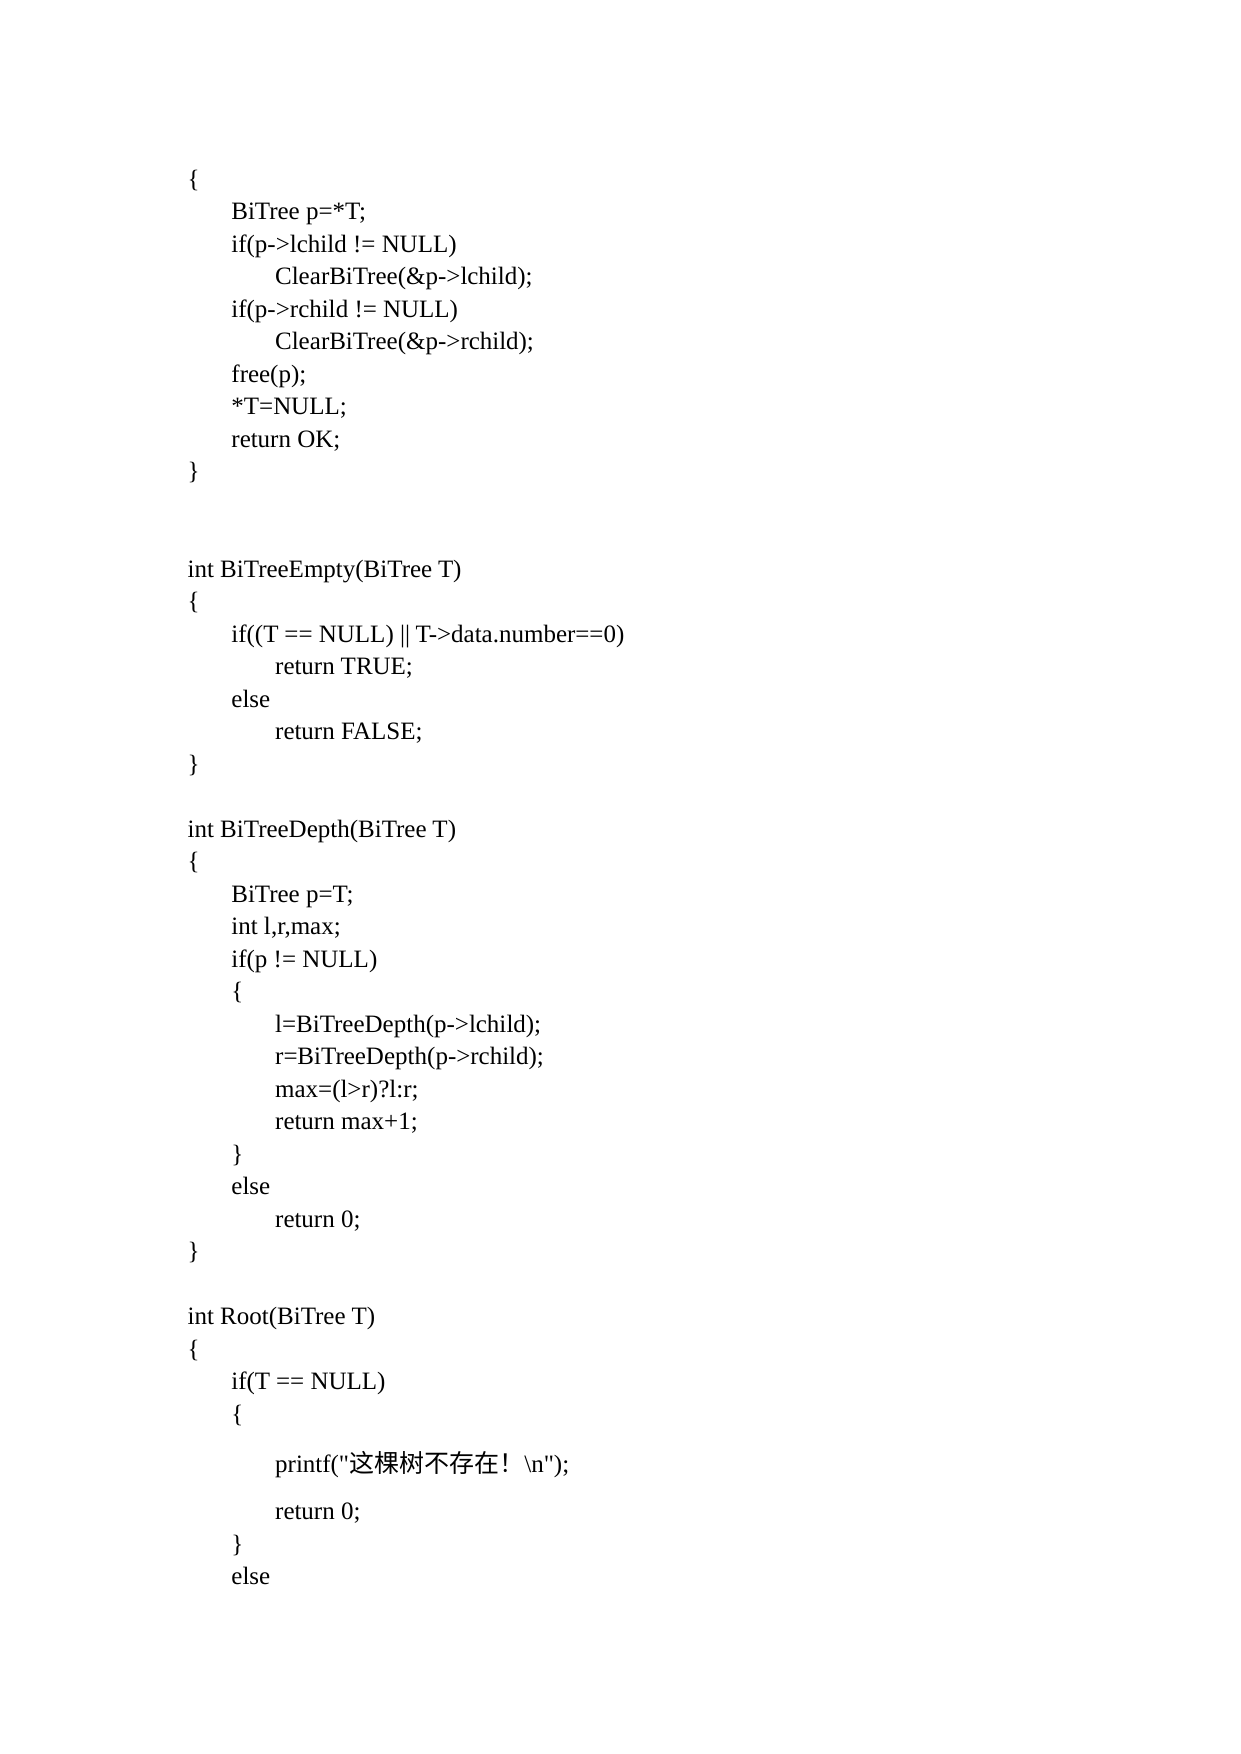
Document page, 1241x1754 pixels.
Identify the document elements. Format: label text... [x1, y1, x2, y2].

text { [187, 974, 1053, 1007]
text BiTree p=T; [187, 877, 1053, 909]
text else [187, 682, 1053, 714]
text r=BiTreeDepth(p->rchild); [187, 1039, 1053, 1072]
text free(p); [187, 357, 1053, 389]
text if(p->lchild != NULL) [187, 227, 1053, 259]
text return OK; [187, 422, 1053, 454]
text *T=NULL; [187, 389, 1053, 422]
text { [187, 162, 1053, 194]
text if(T == NULL) [187, 1364, 1053, 1397]
text max=(l>r)?l:r; [187, 1072, 1053, 1104]
text ClearBiTree(&p->rchild); [187, 324, 1053, 357]
text ClearBiTree(&p->lchild); [187, 259, 1053, 292]
text l=BiTreeDepth(p->lchild); [187, 1007, 1053, 1039]
text } [187, 747, 1053, 779]
text if((T == NULL) || T->data.number==0) [187, 617, 1053, 649]
text int l,r,max; [187, 909, 1053, 942]
text int Root(BiTree T) [187, 1299, 1053, 1332]
text printf("这棵树不存在！\n"); [187, 1429, 1053, 1494]
text return TRUE; [187, 649, 1053, 682]
text } [187, 1234, 1053, 1267]
text { [187, 584, 1053, 617]
text { [187, 844, 1053, 877]
text int BiTreeEmpty(BiTree T) [187, 552, 1053, 584]
text else [187, 1169, 1053, 1202]
text } [187, 1527, 1053, 1559]
text return FALSE; [187, 714, 1053, 747]
text int BiTreeDepth(BiTree T) [187, 812, 1053, 844]
text return max+1; [187, 1104, 1053, 1137]
text return 0; [187, 1494, 1053, 1527]
text { [187, 1397, 1053, 1429]
text BiTree p=*T; [187, 194, 1053, 227]
text if(p != NULL) [187, 942, 1053, 974]
text } [187, 1137, 1053, 1169]
text } [187, 454, 1053, 487]
text { [187, 1332, 1053, 1364]
text else [187, 1559, 1053, 1592]
text if(p->rchild != NULL) [187, 292, 1053, 324]
text return 0; [187, 1202, 1053, 1234]
